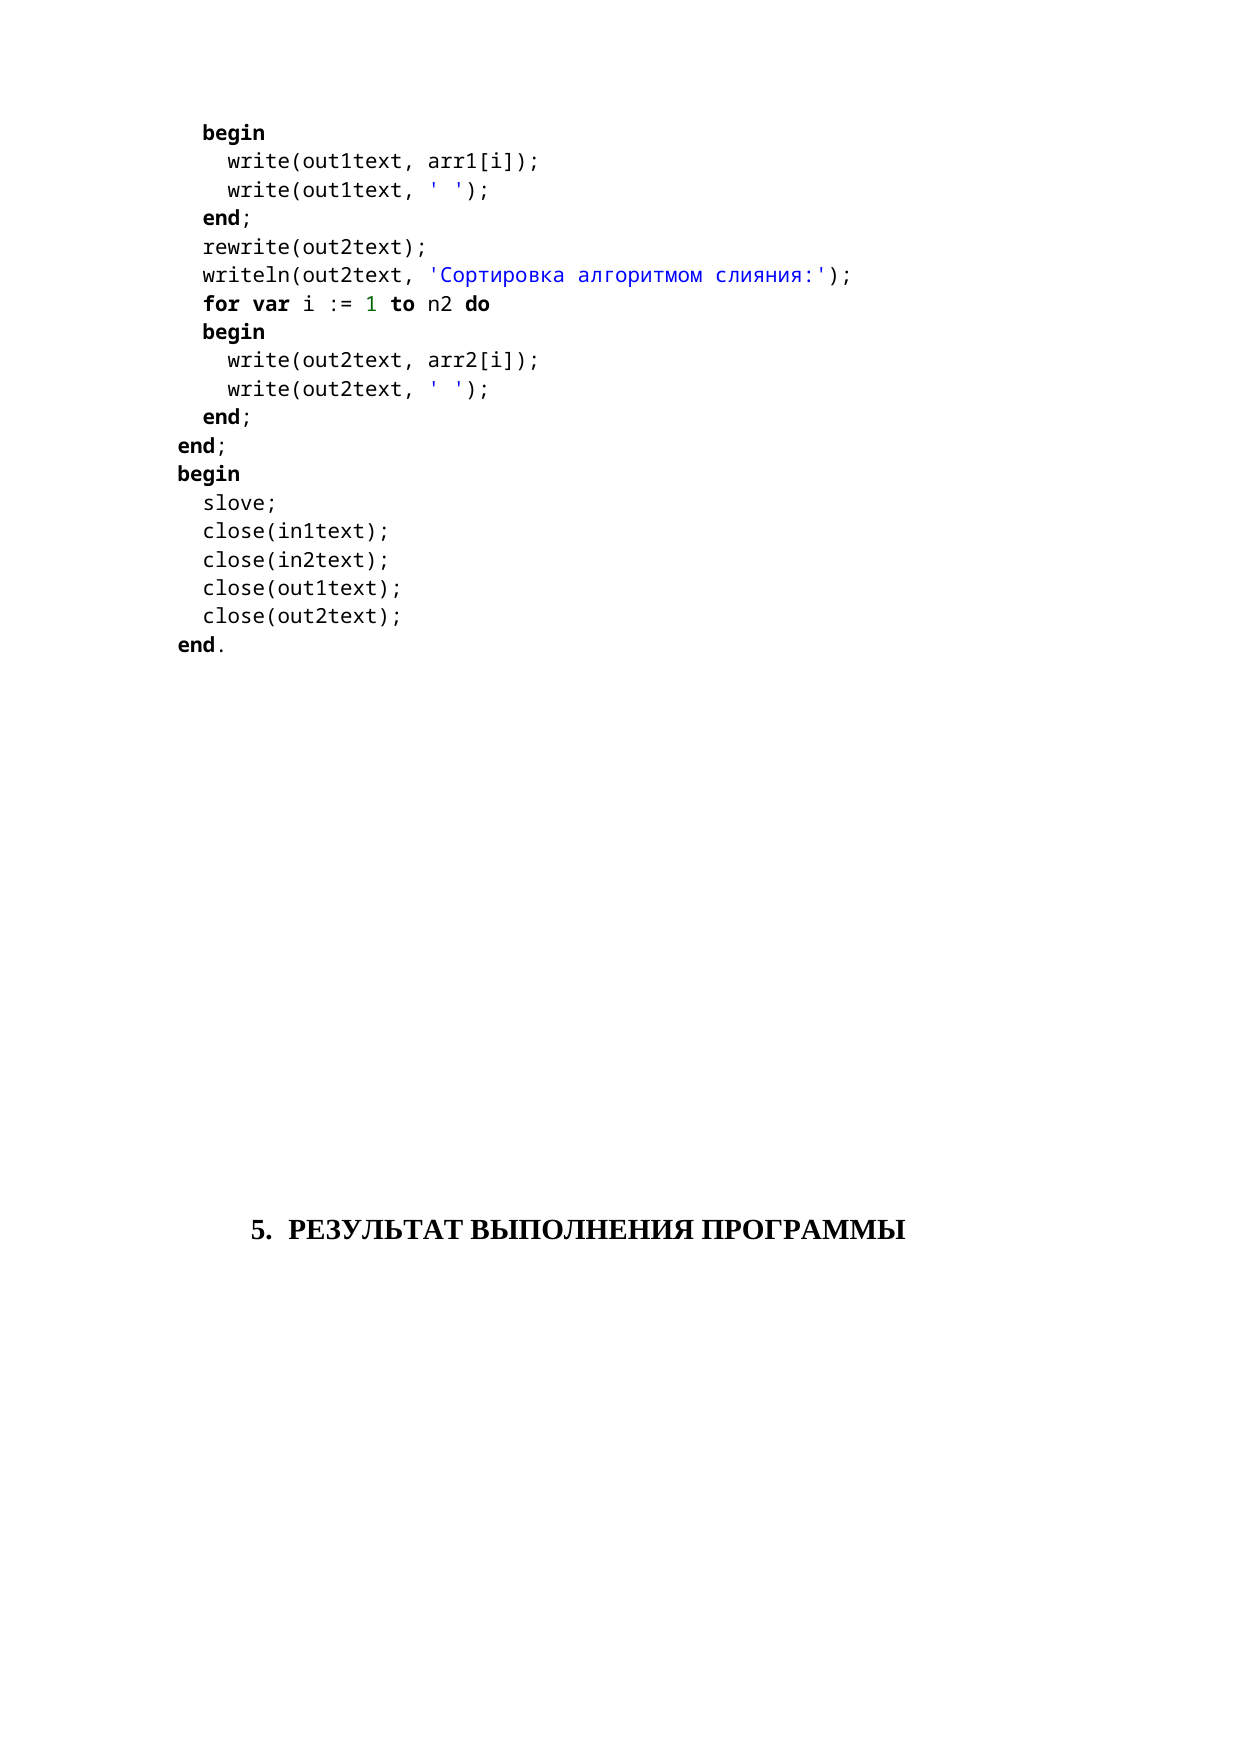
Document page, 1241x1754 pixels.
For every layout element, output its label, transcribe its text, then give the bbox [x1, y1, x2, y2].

text close(in1text); [177, 516, 1152, 545]
text for var i := 1 to n2 do [177, 289, 1152, 317]
text begin [177, 317, 1152, 346]
text begin [177, 118, 1152, 147]
text end; [177, 431, 1152, 459]
list РЕЗУЛЬТАТ ВЫПОЛНЕНИЯ ПРОГРАММЫ [251, 1212, 1152, 1245]
text end. [177, 630, 1152, 658]
text close(out1text); [177, 573, 1152, 602]
text rewrite(out2text); [177, 232, 1152, 260]
text begin [177, 459, 1152, 488]
text end; [177, 402, 1152, 431]
text slove; [177, 488, 1152, 516]
text write(out2text, ' '); [177, 374, 1152, 402]
text close(out2text); [177, 602, 1152, 630]
text close(in2text); [177, 545, 1152, 573]
text end; [177, 203, 1152, 232]
text write(out1text, arr1[i]); [177, 147, 1152, 175]
text write(out2text, arr2[i]); [177, 346, 1152, 374]
text writeln(out2text, 'Сортировка алгоритмом слияния:'); [177, 260, 1152, 289]
text write(out1text, ' '); [177, 175, 1152, 203]
